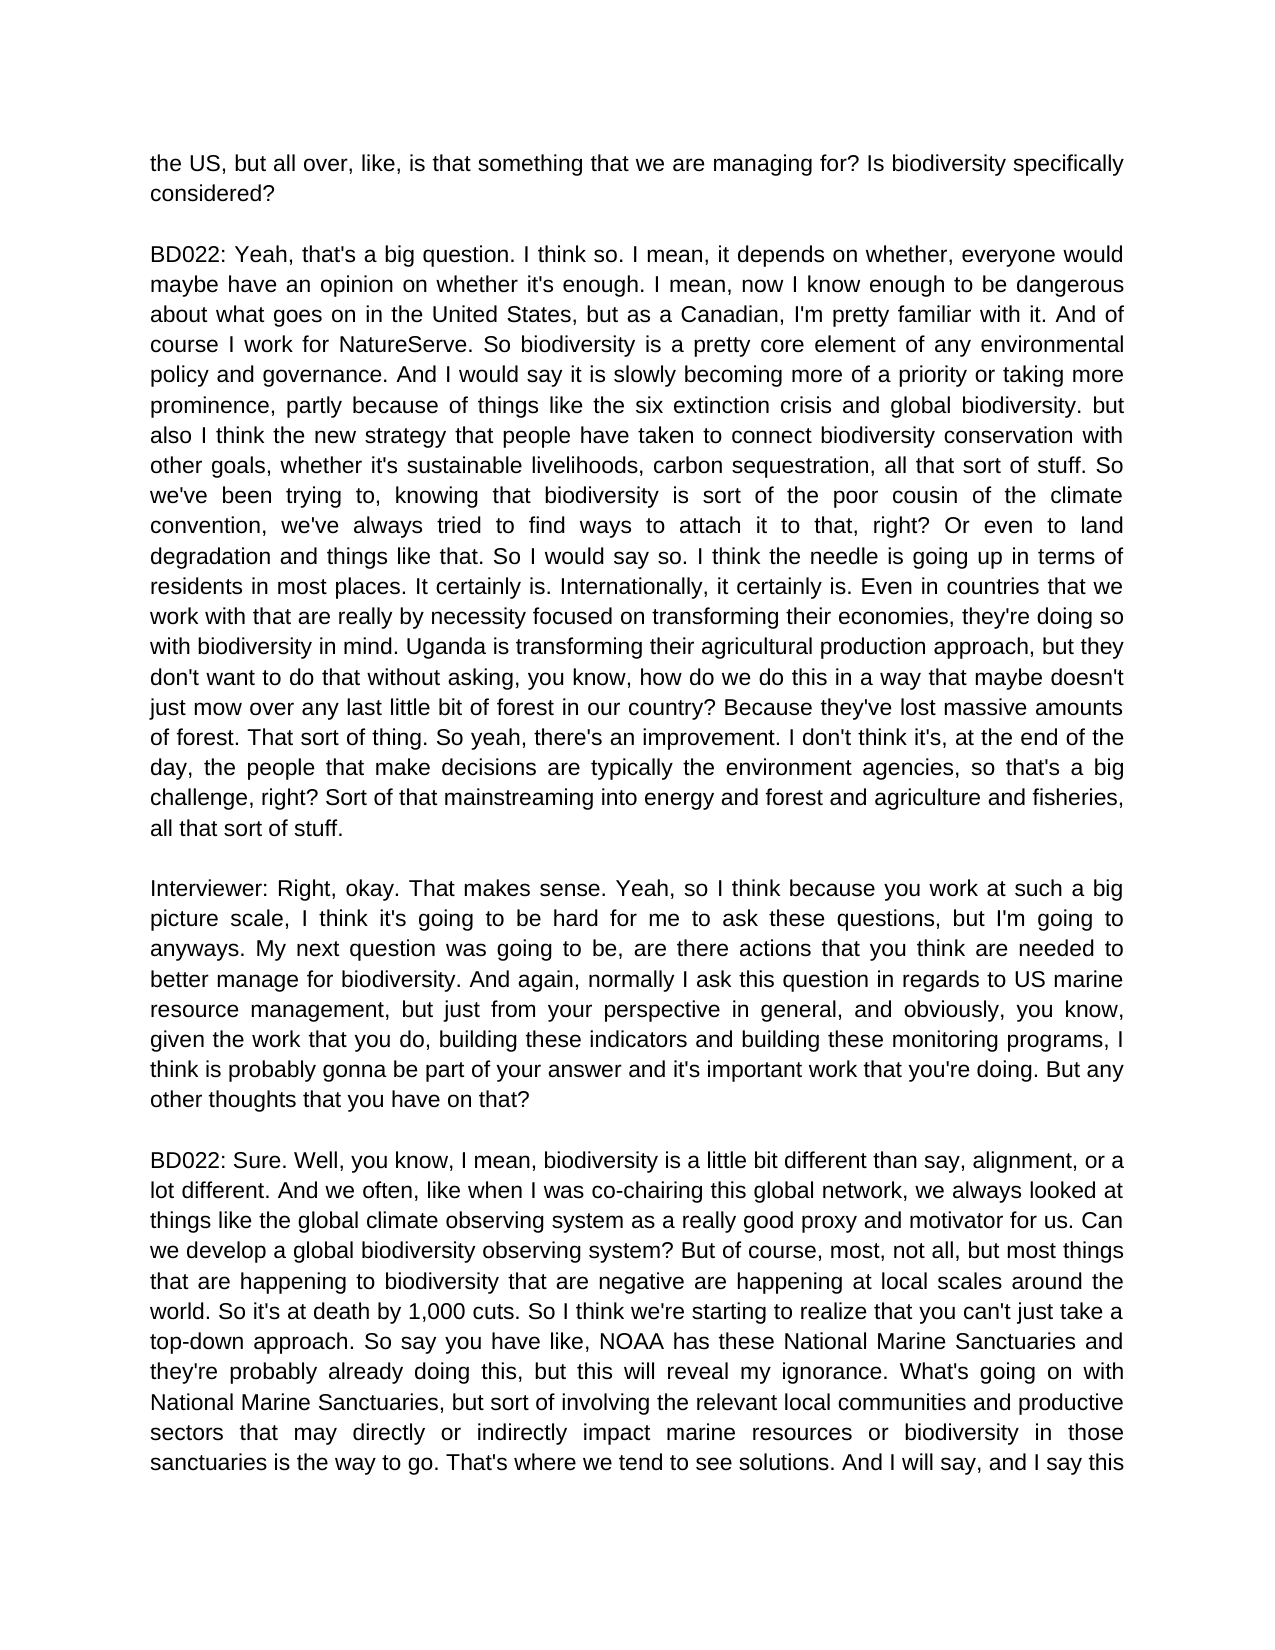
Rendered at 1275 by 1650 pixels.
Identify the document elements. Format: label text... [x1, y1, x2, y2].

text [150, 150, 1125, 207]
text BD022: Yeah, that's a big question. I think so. I mean, it depends on whether, everyone would maybe have an opinion on whether it's enough. I mean, now I know enough to be dangerous about what goes on in the United States, but as a Canadian, I'm pretty familiar with it. And of course I work for NatureServe. So biodiversity is a pretty core element of any environmental policy and governance. And I would say it is slowly becoming more of a priority or taking more prominence, partly because of things like the six extinction crisis and global biodiversity. but also I think the new strategy that people have taken to connect biodiversity conservation with other goals, whether it's sustainable livelihoods, carbon sequestration, all that sort of stuff. So we've been trying to, knowing that biodiversity is sort of the poor cousin of the climate convention, we've always tried to find ways to attach it to that, right? Or even to land degradation and things like that. So I would say so. I think the needle is going up in terms of residents in most places. It certainly is. Internationally, it certainly is. Even in countries that we work with that are really by necessity focused on transforming their economies, they're doing so with biodiversity in mind. Uganda is transforming their agricultural production approach, but they don't want to do that without asking, you know, how do we do this in a way that maybe doesn't just mow over any last little bit of forest in our country? Because they've lost massive amounts of forest. That sort of thing. So yeah, there's an improvement. I don't think it's, at the end of the day, the people that make decisions are typically the environment agencies, so that's a big challenge, right? Sort of that mainstreaming into energy and forest and agriculture and fisheries, all that sort of stuff. [150, 241, 1125, 841]
text Interviewer: Right, okay. That makes sense. Yeah, so I think because you work at such a big picture scale, I think it's going to be hard for me to ask these questions, but I'm going to anyways. My next question was going to be, are there actions that you think are needed to better manage for biodiversity. And again, normally I ask this question in regards to US marine resource management, but just from your perspective in general, and obviously, you know, given the work that you do, building these indicators and building these monitoring programs, I think is probably gonna be part of your answer and it's important work that you're doing. But any other thoughts that you have on that? [150, 875, 1125, 1113]
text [150, 1147, 1125, 1475]
